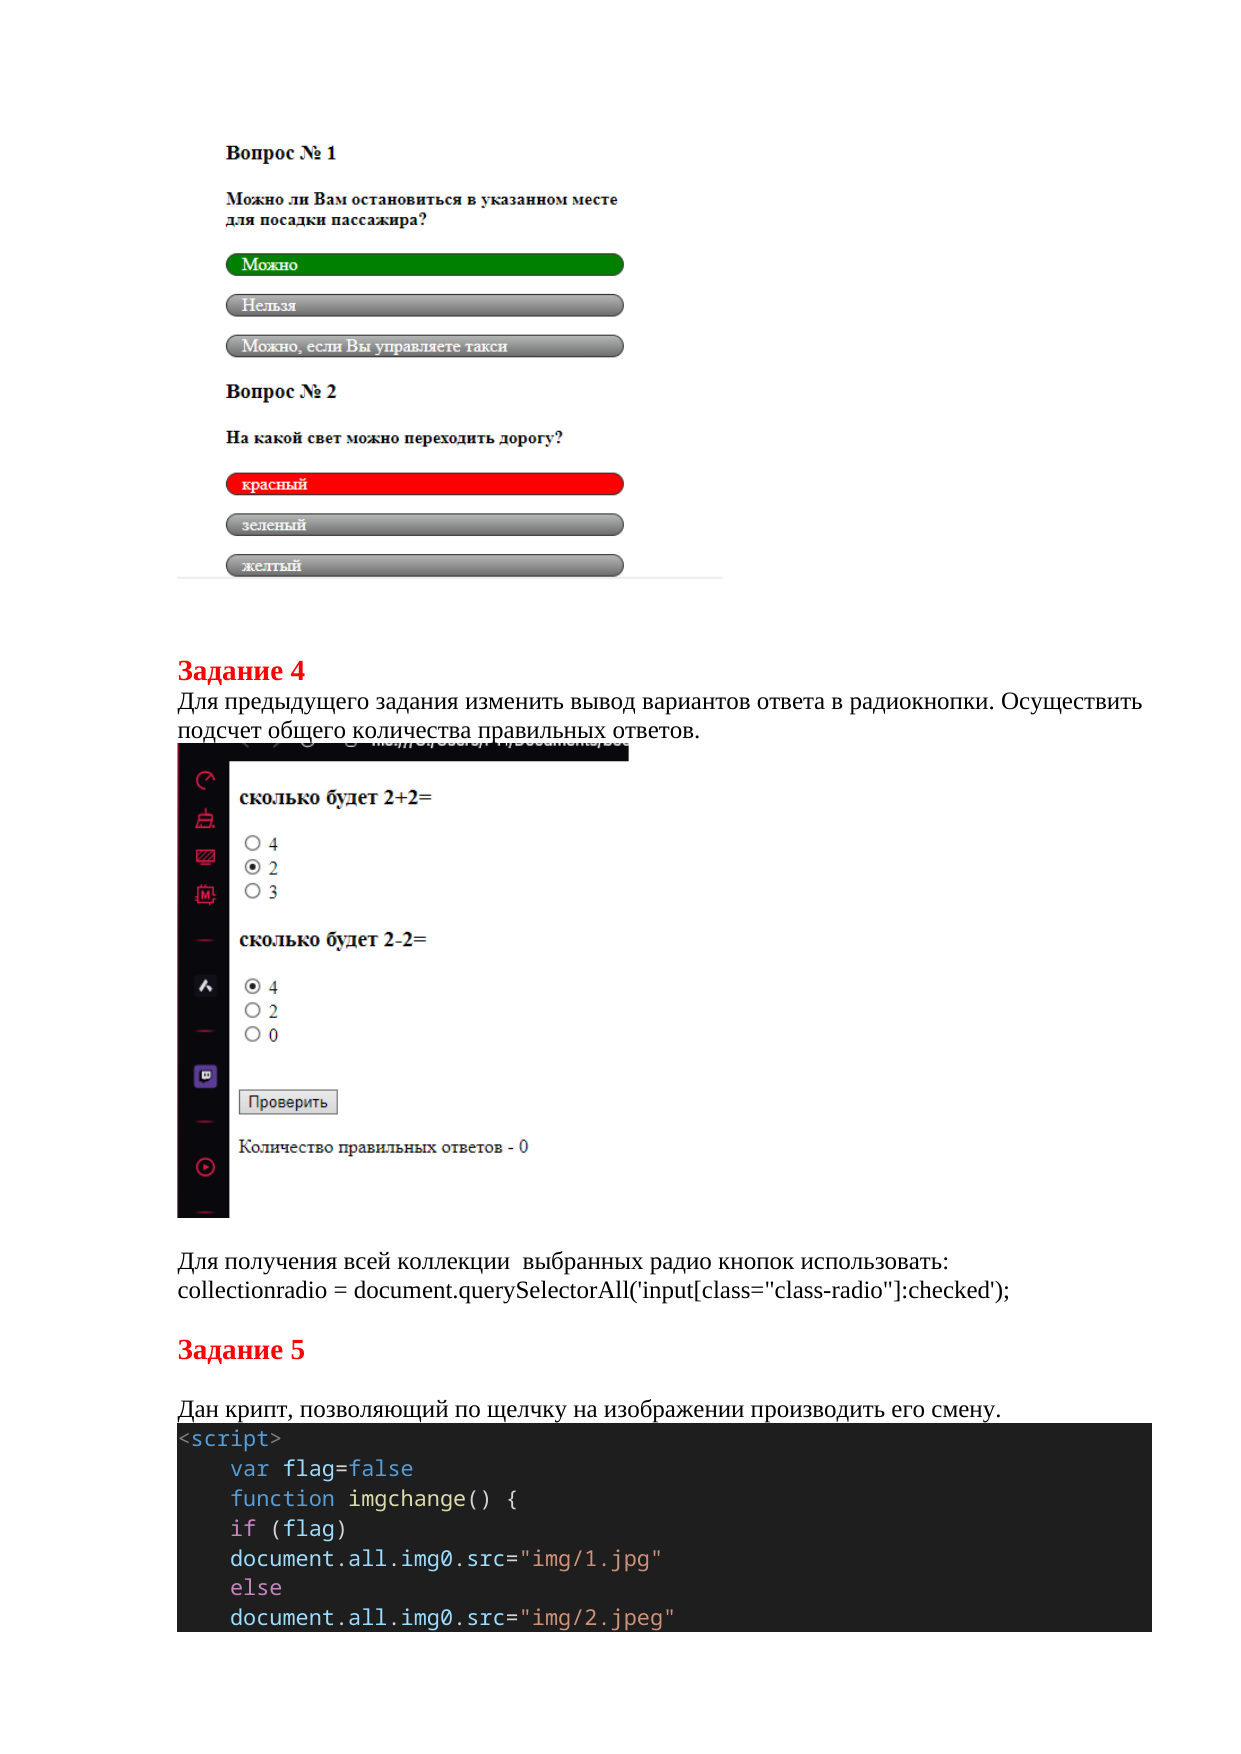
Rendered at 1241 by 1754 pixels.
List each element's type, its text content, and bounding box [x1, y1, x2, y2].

picture [177, 118, 723, 624]
text Задание 5 [177, 1332, 1152, 1366]
text Дан крипт, позволяющий по щелчку на изображении производить его смену. [177, 1394, 1152, 1423]
text else [177, 1572, 1152, 1602]
picture [177, 743, 629, 1218]
text collectionradio = document.querySelectorAll('input[class="class-radio"]:checked'); [177, 1275, 1152, 1303]
text <script> [177, 1423, 1152, 1453]
text document.all.img0.src="img/2.jpeg" [177, 1602, 1152, 1632]
text Для получения всей коллекции выбранных радио кнопок использовать: [177, 1246, 1152, 1275]
text function imgchange() { [177, 1483, 1152, 1513]
text if (flag) [177, 1513, 1152, 1542]
text Для предыдущего задания изменить вывод вариантов ответа в радиокнопки. Осуществить подсчет общего количества правильных ответов. [177, 686, 1152, 744]
text var flag=false [177, 1453, 1152, 1483]
text document.all.img0.src="img/1.jpg" [177, 1542, 1152, 1572]
text Задание 4 [177, 653, 1152, 686]
